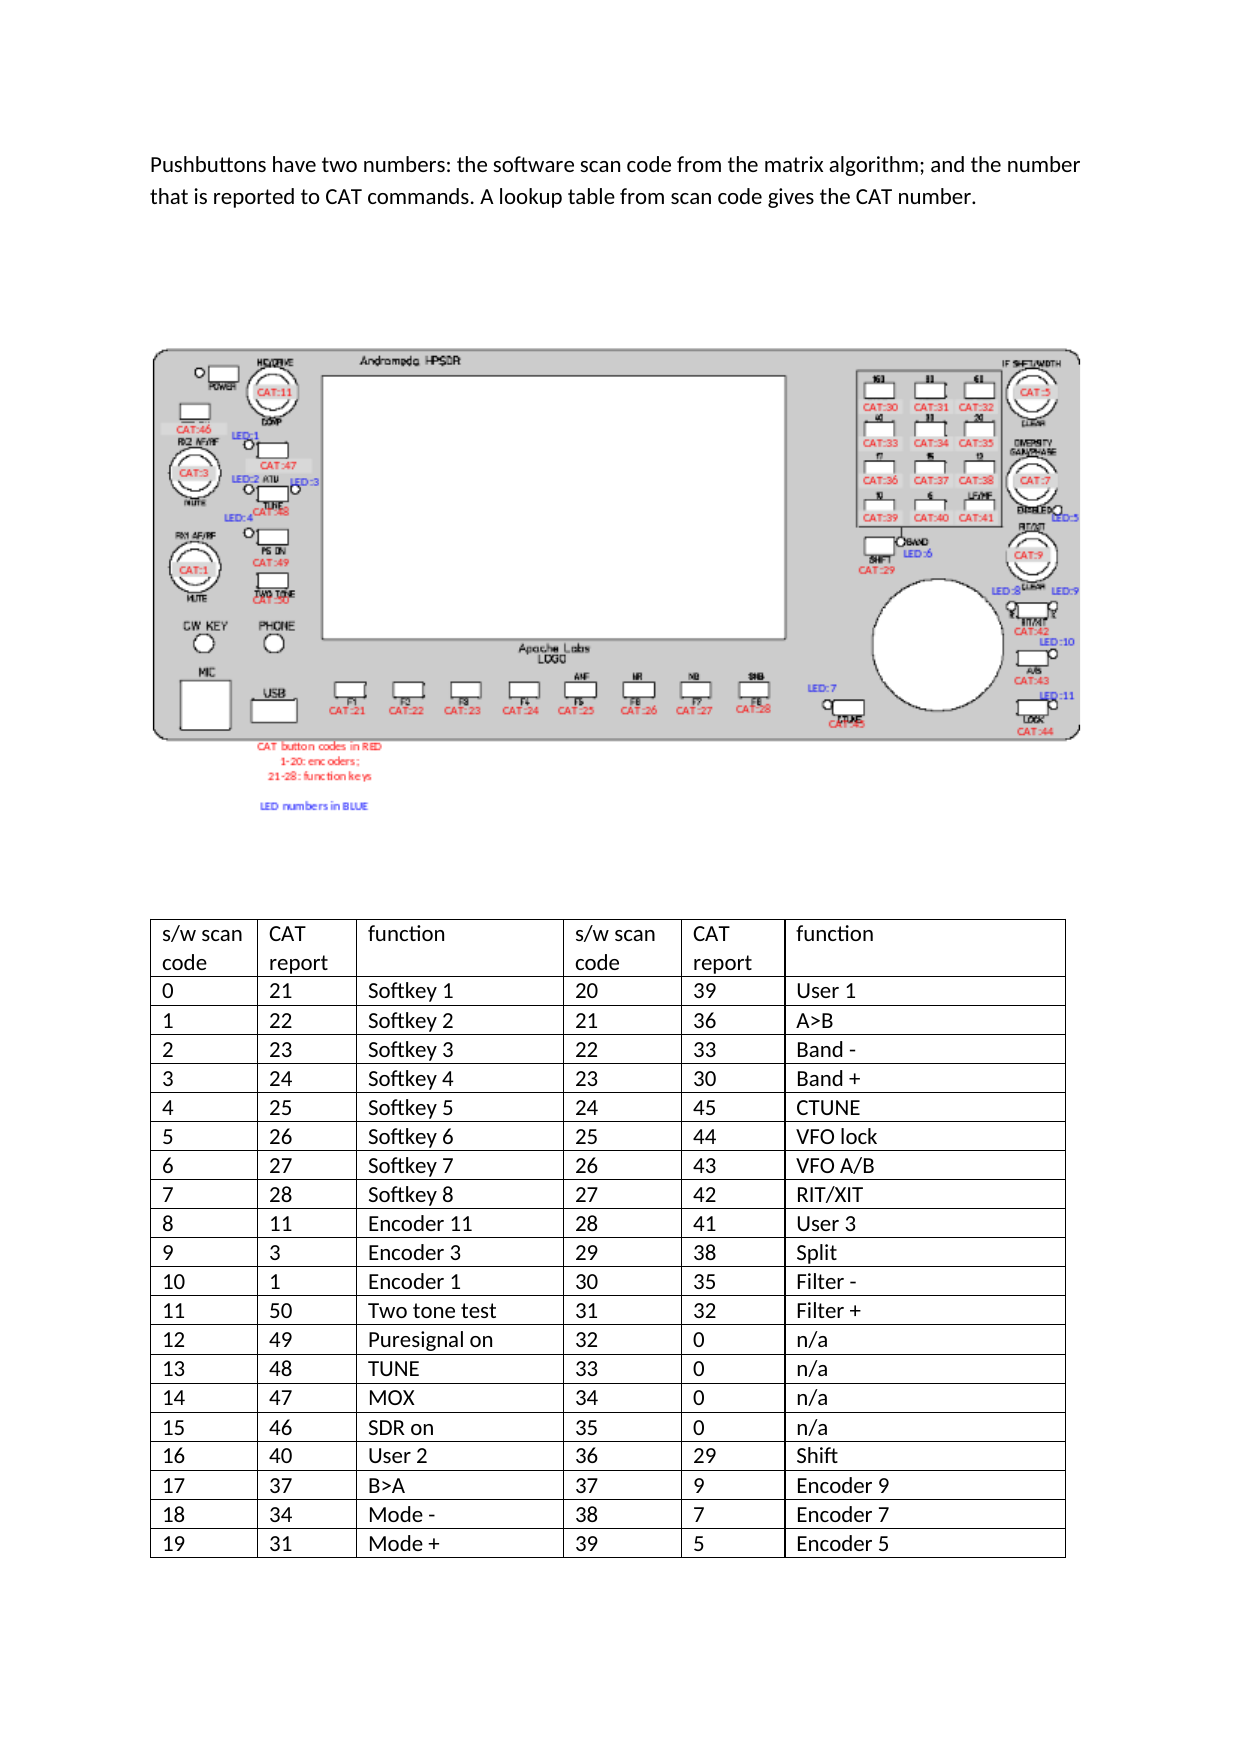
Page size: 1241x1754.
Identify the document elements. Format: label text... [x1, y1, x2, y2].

table_cell Softkey 7 [357, 1151, 563, 1179]
table_cell 34 [258, 1500, 356, 1528]
table_cell 43 [682, 1151, 784, 1179]
table_cell 19 [151, 1529, 257, 1557]
table_cell 31 [564, 1296, 681, 1324]
table_cell Split [786, 1238, 1065, 1266]
table_cell Band - [786, 1035, 1065, 1063]
table_cell Encoder 7 [786, 1500, 1065, 1528]
table_cell 23 [564, 1064, 681, 1092]
table_cell 22 [564, 1035, 681, 1063]
table_cell Softkey 8 [357, 1180, 563, 1208]
table_cell 23 [258, 1035, 356, 1063]
table_cell n/a [786, 1355, 1065, 1382]
table_header CAT report [682, 920, 784, 976]
table_cell 24 [564, 1093, 681, 1121]
table_cell Encoder 11 [357, 1209, 563, 1237]
table_cell User 3 [786, 1209, 1065, 1237]
table_cell Encoder 3 [357, 1238, 563, 1266]
table_cell 36 [682, 1006, 784, 1034]
table_cell 1 [151, 1006, 257, 1034]
table_cell 29 [564, 1238, 681, 1266]
table_cell 30 [682, 1064, 784, 1092]
table_cell 37 [564, 1471, 681, 1499]
table_header s/w scan code [564, 920, 681, 976]
table_cell 50 [258, 1296, 356, 1324]
table_cell TUNE [357, 1355, 563, 1382]
table_cell 10 [151, 1267, 257, 1295]
table_cell 9 [151, 1238, 257, 1266]
table_cell n/a [786, 1413, 1065, 1441]
table_cell Encoder 9 [786, 1471, 1065, 1499]
table_cell Filter + [786, 1296, 1065, 1324]
table_cell 6 [151, 1151, 257, 1179]
table_cell 27 [258, 1151, 356, 1179]
table_cell 21 [564, 1006, 681, 1034]
table_cell 7 [151, 1180, 257, 1208]
table_cell RIT/XIT [786, 1180, 1065, 1208]
table_cell 45 [682, 1093, 784, 1121]
table_cell 13 [151, 1355, 257, 1382]
table_cell 9 [682, 1471, 784, 1499]
table_cell 2 [151, 1035, 257, 1063]
table_cell Softkey 2 [357, 1006, 563, 1034]
table_cell 46 [258, 1413, 356, 1441]
table_cell 28 [564, 1209, 681, 1237]
table_cell 48 [258, 1355, 356, 1382]
table_header CAT report [258, 920, 356, 976]
table_cell 0 [151, 977, 257, 1005]
table_cell 11 [151, 1296, 257, 1324]
table_cell 15 [151, 1413, 257, 1441]
table_cell Softkey 1 [357, 977, 563, 1005]
table_cell 44 [682, 1122, 784, 1150]
table_cell Filter - [786, 1267, 1065, 1295]
table_cell 33 [564, 1355, 681, 1382]
table_cell Two tone test [357, 1296, 563, 1324]
table_cell VFO lock [786, 1122, 1065, 1150]
table_cell 38 [682, 1238, 784, 1266]
table_cell 25 [564, 1122, 681, 1150]
table_cell User 1 [786, 977, 1065, 1005]
table_cell Shift [786, 1442, 1065, 1470]
table_cell 32 [564, 1325, 681, 1353]
table_cell 4 [151, 1093, 257, 1121]
table_cell 0 [682, 1355, 784, 1382]
table_cell Softkey 3 [357, 1035, 563, 1063]
table_header function [357, 920, 563, 976]
table_cell 26 [564, 1151, 681, 1179]
table_cell CTUNE [786, 1093, 1065, 1121]
table_header s/w scan code [151, 920, 257, 976]
table_cell 35 [564, 1413, 681, 1441]
table_cell 3 [151, 1064, 257, 1092]
table_cell 24 [258, 1064, 356, 1092]
table_cell Puresignal on [357, 1325, 563, 1353]
table_cell MOX [357, 1384, 563, 1412]
table_cell 26 [258, 1122, 356, 1150]
table_cell 21 [258, 977, 356, 1005]
table_cell 11 [258, 1209, 356, 1237]
table_cell 41 [682, 1209, 784, 1237]
table_cell SDR on [357, 1413, 563, 1441]
table_cell 37 [258, 1471, 356, 1499]
table_cell 33 [682, 1035, 784, 1063]
table_cell 20 [564, 977, 681, 1005]
table_cell Band + [786, 1064, 1065, 1092]
table_cell 38 [564, 1500, 681, 1528]
table_cell 40 [258, 1442, 356, 1470]
table_cell 39 [564, 1529, 681, 1557]
table_cell Softkey 4 [357, 1064, 563, 1092]
table_cell 1 [258, 1267, 356, 1295]
table_cell 16 [151, 1442, 257, 1470]
table_cell Softkey 5 [357, 1093, 563, 1121]
table_cell 0 [682, 1325, 784, 1353]
table_cell VFO A/B [786, 1151, 1065, 1179]
table_cell 28 [258, 1180, 356, 1208]
table_cell 12 [151, 1325, 257, 1353]
table_cell 8 [151, 1209, 257, 1237]
table_cell 29 [682, 1442, 784, 1470]
table_cell n/a [786, 1325, 1065, 1353]
table_cell 17 [151, 1471, 257, 1499]
table_cell 34 [564, 1384, 681, 1412]
table_cell 0 [682, 1384, 784, 1412]
table_cell B>A [357, 1471, 563, 1499]
table_cell 0 [682, 1413, 784, 1441]
table_cell Mode - [357, 1500, 563, 1528]
table_cell User 2 [357, 1442, 563, 1470]
table_cell Softkey 6 [357, 1122, 563, 1150]
table_cell 5 [682, 1529, 784, 1557]
table_cell 35 [682, 1267, 784, 1295]
table_cell 25 [258, 1093, 356, 1121]
table_cell 31 [258, 1529, 356, 1557]
table_cell 47 [258, 1384, 356, 1412]
table_cell 5 [151, 1122, 257, 1150]
table_cell 42 [682, 1180, 784, 1208]
table_cell 3 [258, 1238, 356, 1266]
table_cell 27 [564, 1180, 681, 1208]
table_cell n/a [786, 1384, 1065, 1412]
table_cell 14 [151, 1384, 257, 1412]
table_header function [786, 920, 1065, 976]
table_cell Encoder 5 [786, 1529, 1065, 1557]
table_cell Encoder 1 [357, 1267, 563, 1295]
table_cell 18 [151, 1500, 257, 1528]
table_cell 39 [682, 977, 784, 1005]
table_cell 22 [258, 1006, 356, 1034]
table_cell A>B [786, 1006, 1065, 1034]
table_cell Mode + [357, 1529, 563, 1557]
table_cell 7 [682, 1500, 784, 1528]
table_cell 49 [258, 1325, 356, 1353]
text Pushbuttons have two numbers: the software scan code from the matrix algorithm; and the number that is reported to CAT commands. A lookup table from scan code gives the CAT number. [150, 150, 1090, 893]
table_cell 36 [564, 1442, 681, 1470]
table_cell 30 [564, 1267, 681, 1295]
table_cell 32 [682, 1296, 784, 1324]
